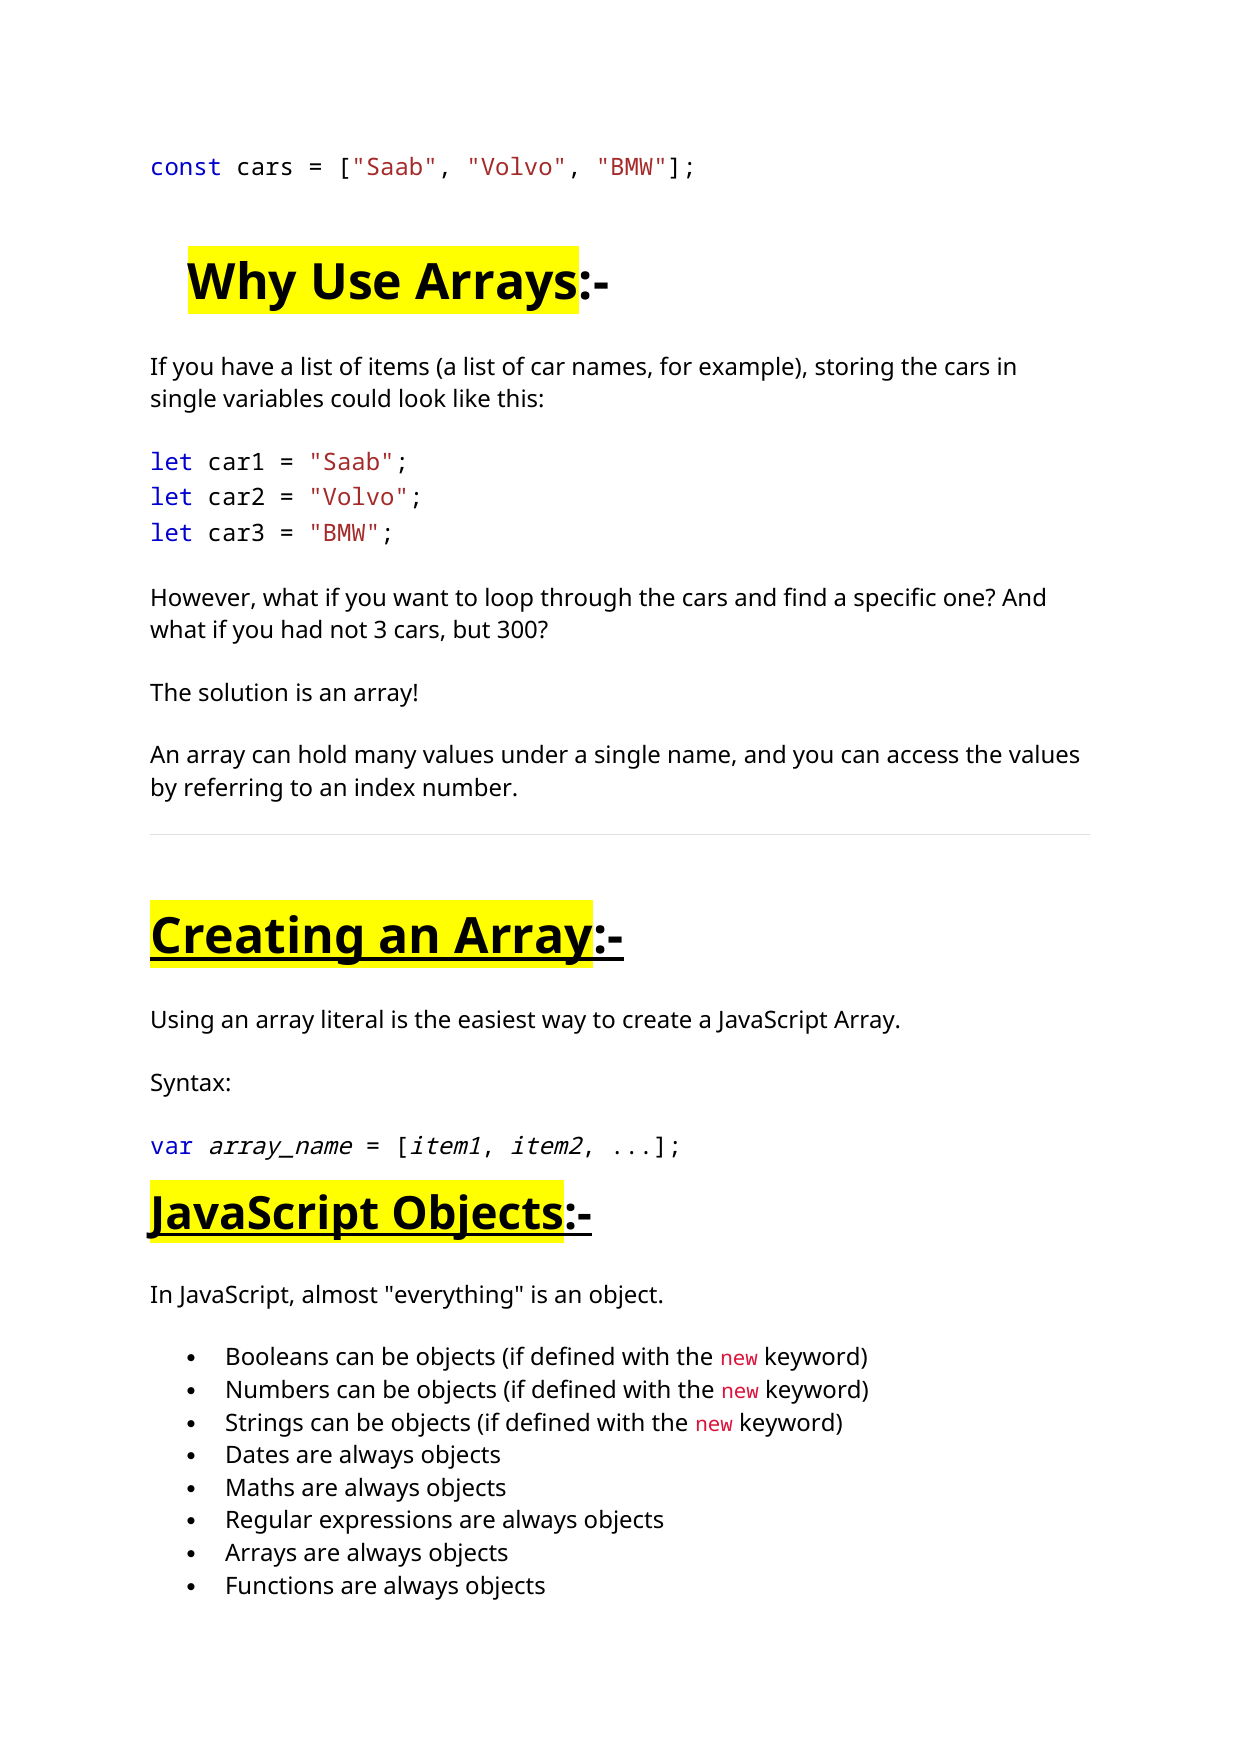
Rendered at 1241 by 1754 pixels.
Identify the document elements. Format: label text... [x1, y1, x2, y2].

list Arrays are always objects [187, 1536, 1090, 1568]
text let car1 = "Saab"; let car2 = "Volvo"; let car3 = "BMW"; [150, 445, 1090, 548]
subtitle Creating an Array:- [593, 900, 1090, 968]
text var array_name = [item1, item2, ...]; [150, 1128, 1090, 1161]
text const cars = ["Saab", "Volvo", "BMW"]; [150, 150, 1090, 183]
list Numbers can be objects (if defined with the new keyword) [187, 1373, 1090, 1405]
subtitle JavaScript Objects:- [564, 1180, 1090, 1243]
text An array can hold many values under a single name, and you can access the values by referring to an index number. [150, 738, 1090, 803]
text However, what if you want to loop through the cars and find a specific one? And what if you had not 3 cars, but 300? [150, 581, 1090, 646]
list Dates are always objects [187, 1438, 1090, 1471]
text If you have a list of items (a list of car names, for example), storing the cars in single variables could look like this: [150, 350, 1090, 415]
subtitle Why Use Arrays:- [579, 246, 1090, 314]
list Strings can be objects (if defined with the new keyword) [187, 1405, 1090, 1438]
text In JavaScript, almost "everything" is an object. [150, 1278, 1090, 1310]
text Using an array literal is the easiest way to create a JavaScript Array. [150, 1003, 1090, 1036]
text The solution is an array! [150, 676, 1090, 708]
list Regular expressions are always objects [187, 1503, 1090, 1536]
list Booleans can be objects (if defined with the new keyword) [187, 1340, 1090, 1373]
list Maths are always objects [187, 1471, 1090, 1503]
text Syntax: [150, 1066, 1090, 1098]
list Functions are always objects [187, 1568, 1090, 1601]
